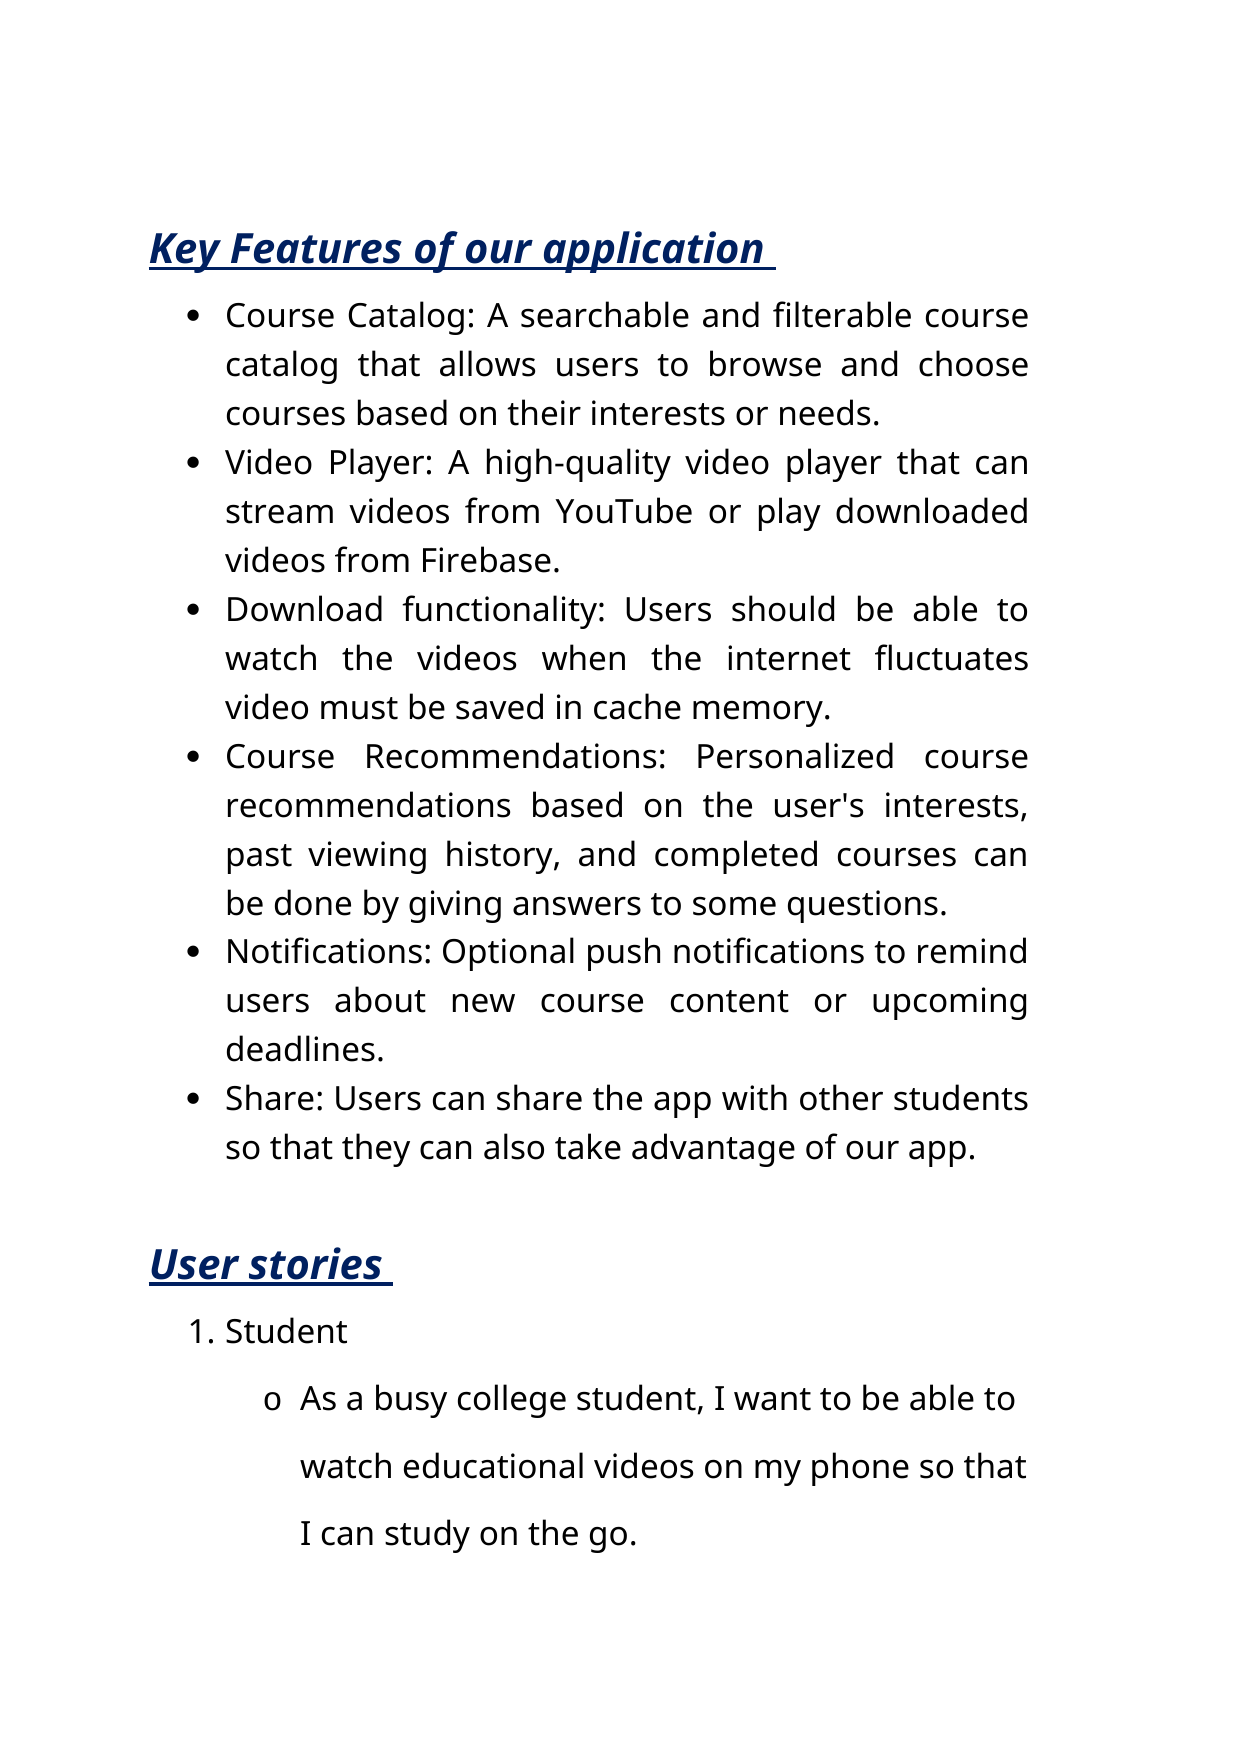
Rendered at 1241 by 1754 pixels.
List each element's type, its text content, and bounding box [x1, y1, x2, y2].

list Course Catalog: A searchable and filterable course catalog that allows users to browse and choose courses based on their interests or needs. [187, 292, 1031, 435]
list Student [187, 1308, 1031, 1353]
list As a busy college student, I want to be able to watch educational videos on my phone so that I can study on the go. [262, 1375, 1031, 1555]
list Course Recommendations: Personalized course recommendations based on the user's interests, past viewing history, and completed courses can be done by giving answers to some questions. [187, 732, 1030, 925]
subtitle Key Features of our application [148, 219, 1030, 275]
list Notifications: Optional push notifications to remind users about new course content or upcoming deadlines. [187, 928, 1030, 1072]
list Share: Users can share the app with other students so that they can also take advantage of our app. [187, 1075, 1031, 1169]
subtitle User stories [148, 1234, 1030, 1291]
list Video Player: A high-quality video player that can stream videos from YouTube or play downloaded videos from Firebase. [187, 439, 1031, 582]
list Download functionality: Users should be able to watch the videos when the internet fluctuates video must be saved in cache memory. [187, 586, 1030, 729]
